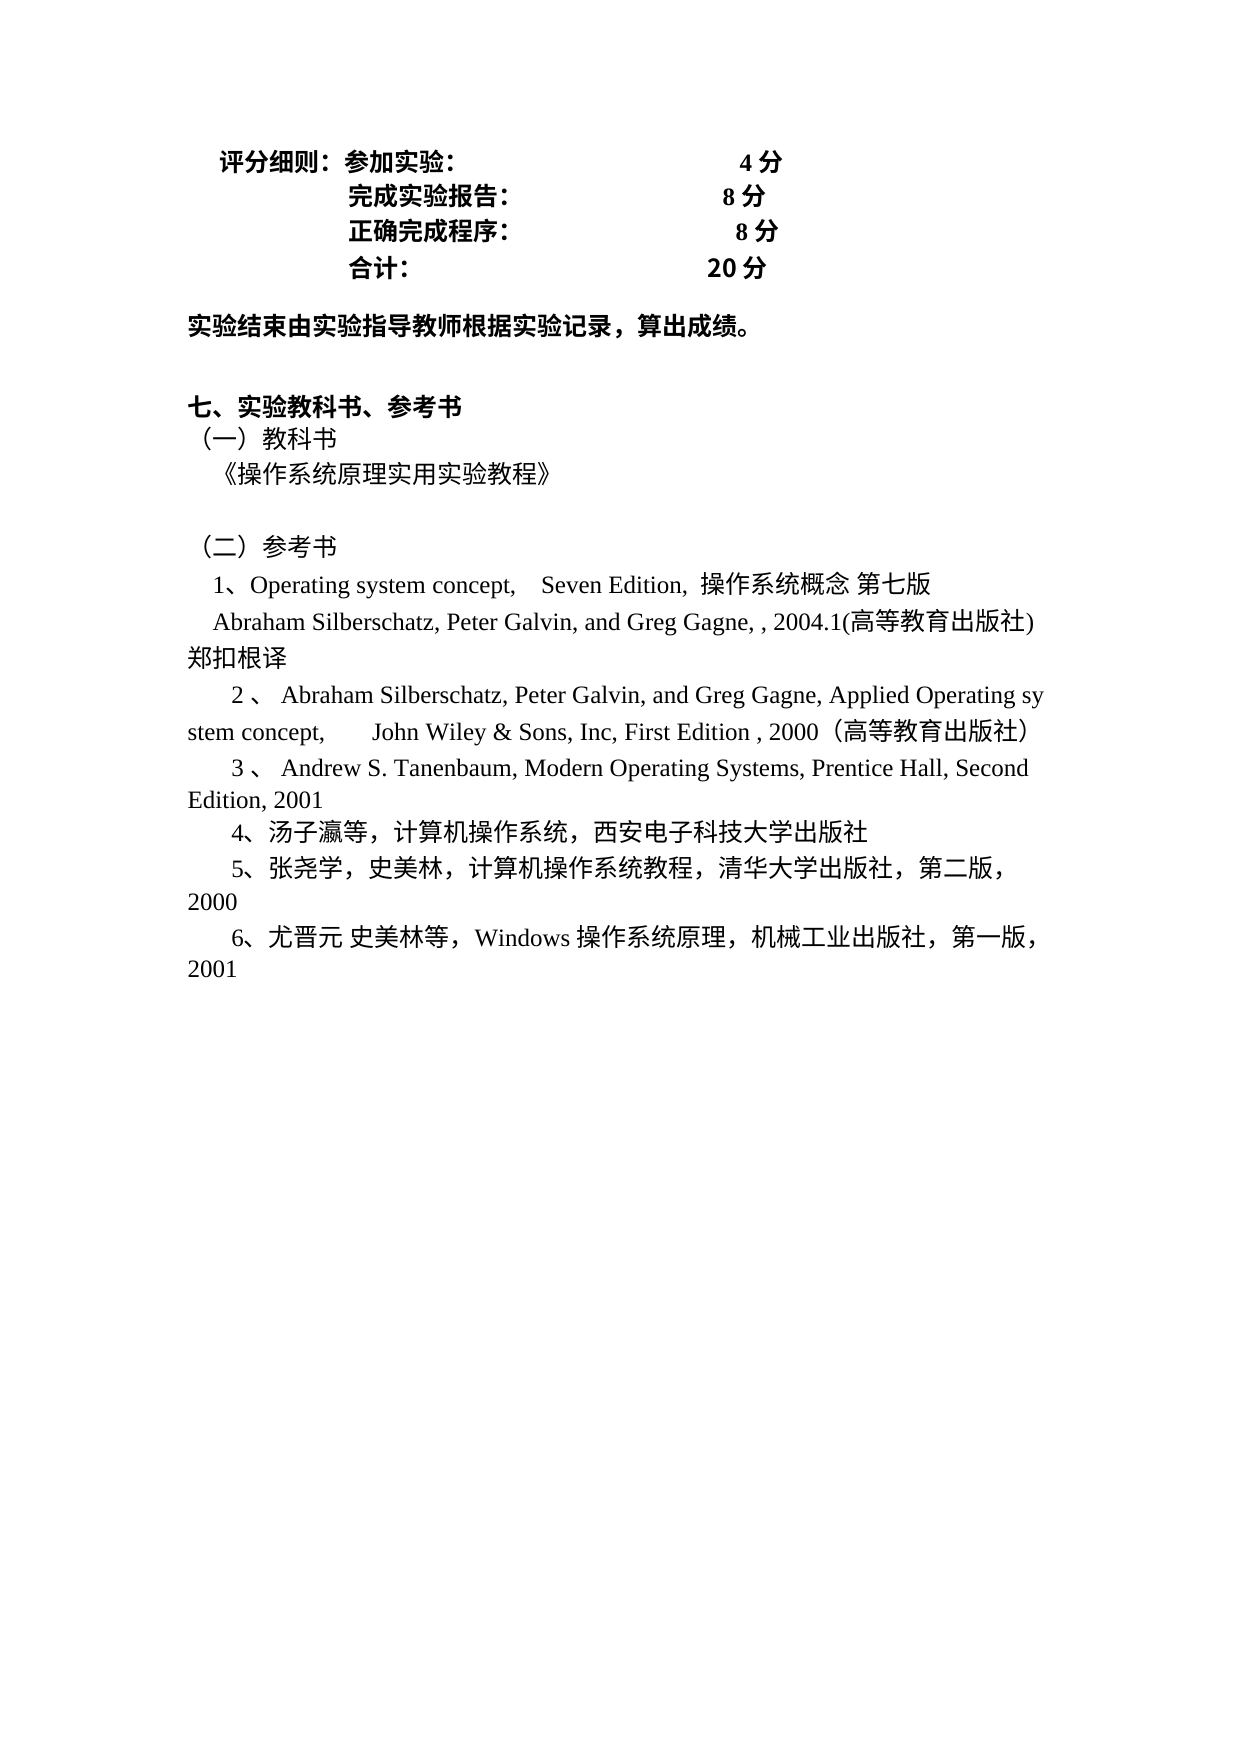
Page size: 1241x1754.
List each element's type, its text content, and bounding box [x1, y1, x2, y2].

text 6、尤晋元 史美林等，Windows 操作系统原理，机械工业出版社，第一版，2001 [187, 918, 1053, 983]
text 实验结束由实验指导教师根据实验记录，算出成绩。 [187, 304, 1117, 343]
text （一）教科书 [187, 425, 1117, 454]
subtitle 评分细则：参加实验： 4 分 [123, 142, 879, 179]
text 2000 [187, 887, 1117, 916]
text 合计： 20分 [123, 248, 878, 285]
text 1、Operating system concept, Seven Edition, 操作系统概念 第七版 [212, 565, 1117, 601]
text 完成实验报告： 8 分 [123, 179, 879, 212]
text 郑扣根译 [187, 638, 1117, 674]
text Abraham Silberschatz, Peter Galvin, and Greg Gagne, , 2004.1(高等教育出版社) [212, 601, 1117, 638]
text 2 、 Abraham Silberschatz, Peter Galvin, and Greg Gagne, Applied Operating system concept, John Wiley & Sons, Inc, First Edition , 2000（高等教育出版社） [187, 675, 1052, 747]
text 《操作系统原理实用实验教程》 [212, 454, 1117, 491]
text 4、汤子瀛等，计算机操作系统，西安电子科技大学出版社 [231, 816, 1117, 848]
text 正确完成程序： 8 分 [123, 212, 878, 248]
text （二）参考书 [187, 528, 1117, 564]
text 七、实验教科书、参考书 [187, 381, 1117, 425]
text 5、张尧学，史美林，计算机操作系统教程，清华大学出版社，第二版， [231, 848, 1117, 885]
text 3 、 Andrew S. Tanenbaum, Modern Operating Systems, Prentice Hall, Second Edition, 2001 [187, 748, 1052, 814]
